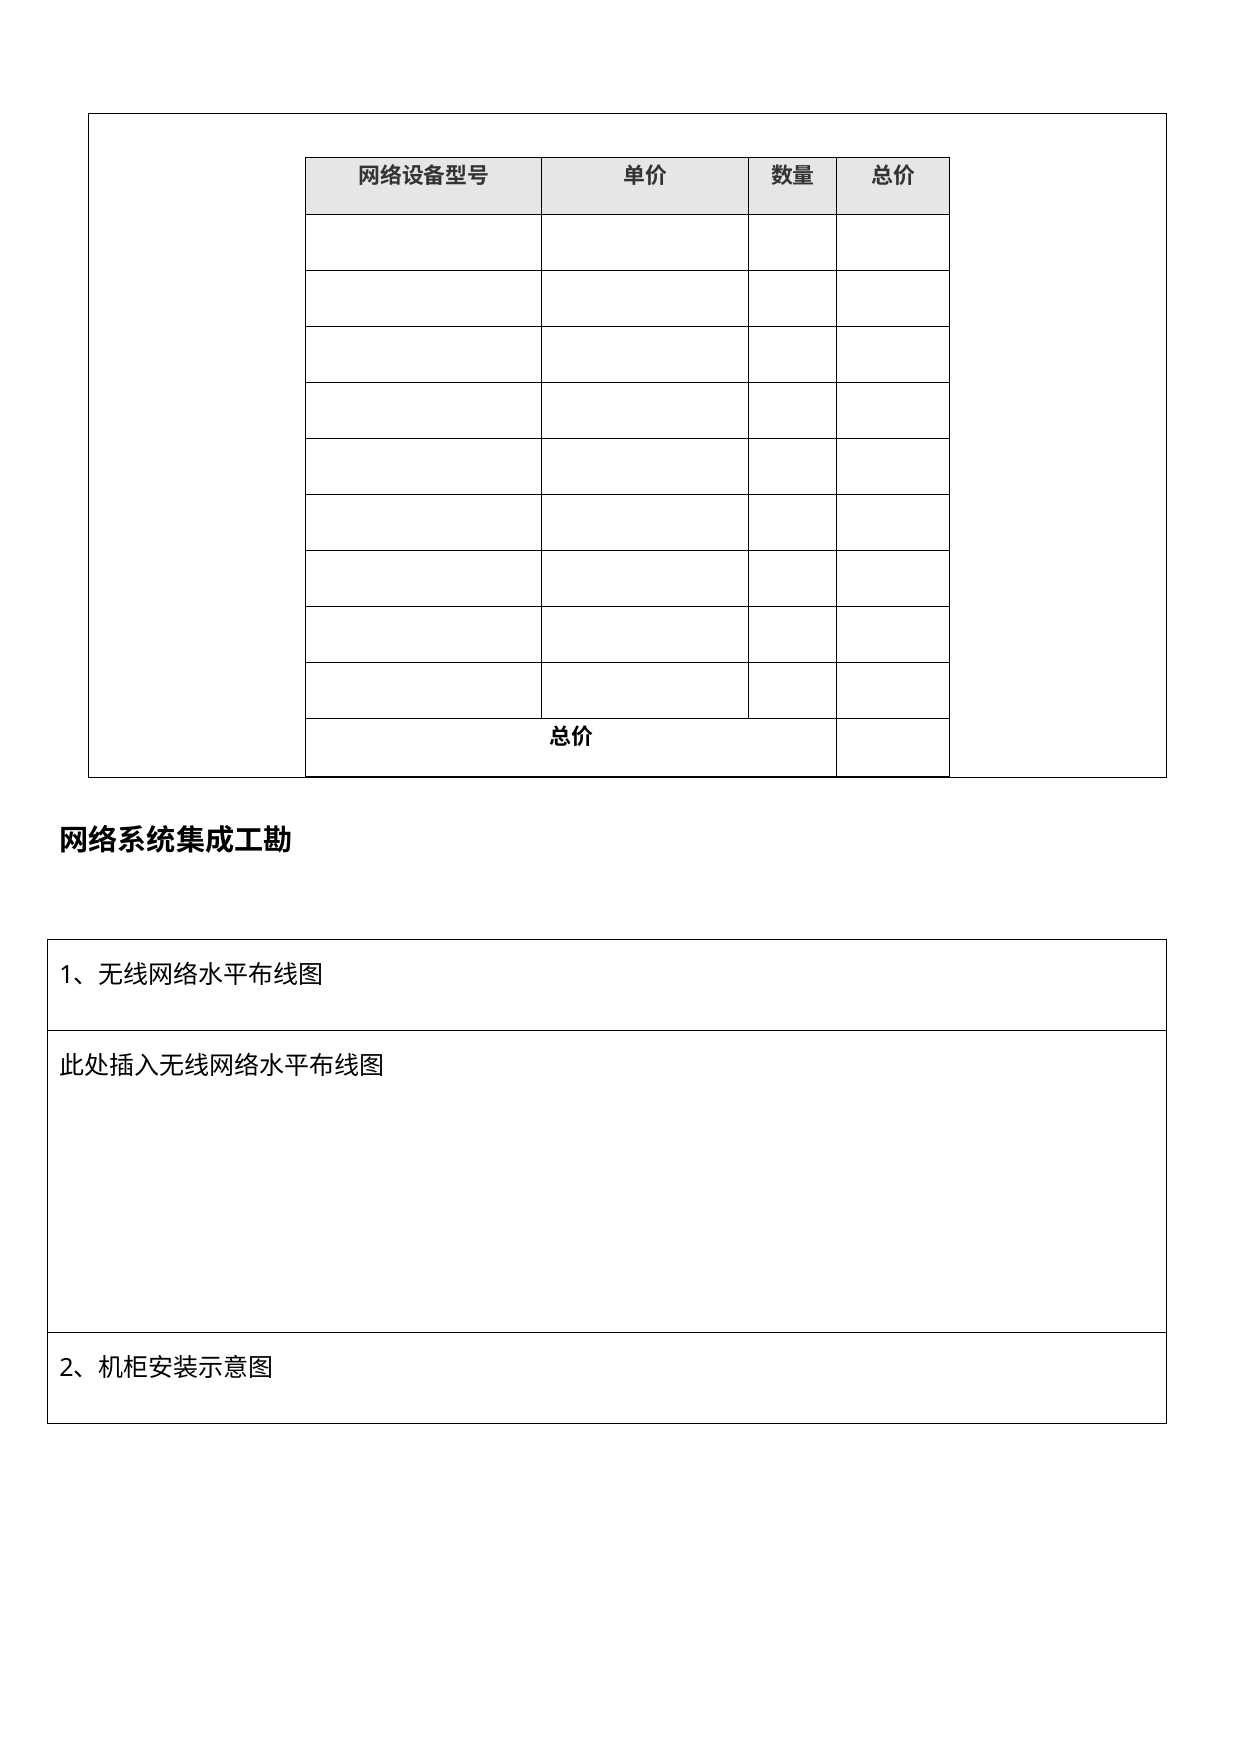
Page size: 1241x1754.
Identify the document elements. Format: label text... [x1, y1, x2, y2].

table_cell 2、机柜安装示意图 [48, 1333, 1166, 1423]
table_cell 此处插入无线网络水平布线图 [48, 1031, 1166, 1332]
table_header 1、无线网络水平布线图 [48, 940, 1166, 1030]
table_cell [89, 114, 1166, 777]
subtitle 网络系统集成工勘 [59, 805, 1181, 870]
